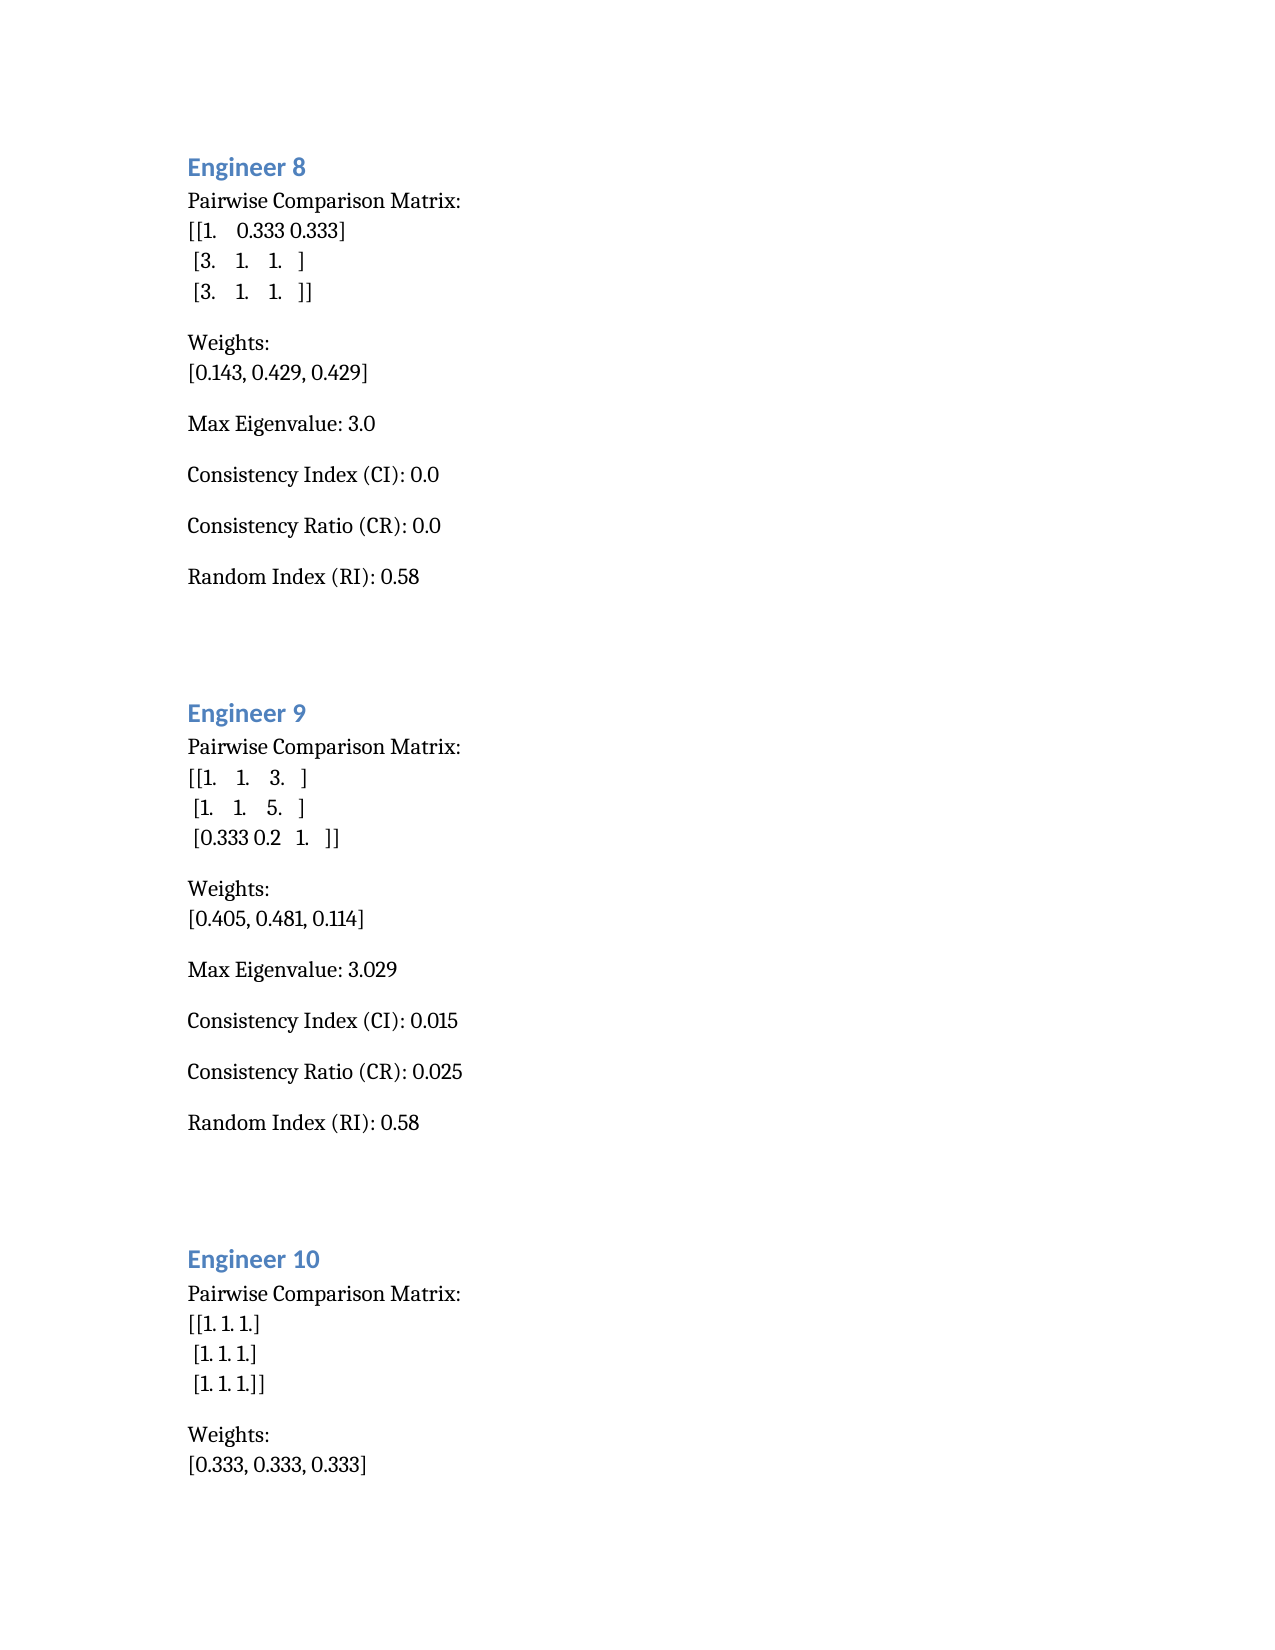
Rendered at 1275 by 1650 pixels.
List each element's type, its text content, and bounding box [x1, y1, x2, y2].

text Max Eigenvalue: 3.0 [187, 411, 1087, 437]
subtitle Engineer 9 [187, 696, 1087, 729]
text Random Index (RI): 0.58 [187, 564, 1087, 590]
text Weights: [0.333, 0.333, 0.333] [187, 1422, 1087, 1479]
text Pairwise Comparison Matrix: [[1. 1. 1.] [1. 1. 1.] [1. 1. 1.]] [187, 1280, 1087, 1397]
text Weights: [0.405, 0.481, 0.114] [187, 876, 1087, 932]
text Consistency Ratio (CR): 0.0 [187, 513, 1087, 539]
text Weights: [0.143, 0.429, 0.429] [187, 329, 1087, 386]
text Random Index (RI): 0.58 [187, 1110, 1087, 1137]
text Pairwise Comparison Matrix: [[1. 0.333 0.333] [3. 1. 1. ] [3. 1. 1. ]] [187, 188, 1087, 305]
subtitle Engineer 10 [187, 1242, 1087, 1276]
text Consistency Index (CI): 0.0 [187, 462, 1087, 488]
text Consistency Index (CI): 0.015 [187, 1008, 1087, 1034]
text Max Eigenvalue: 3.029 [187, 957, 1087, 983]
text Consistency Ratio (CR): 0.025 [187, 1059, 1087, 1086]
text Pairwise Comparison Matrix: [[1. 1. 3. ] [1. 1. 5. ] [0.333 0.2 1. ]] [187, 734, 1087, 851]
subtitle Engineer 8 [187, 150, 1087, 183]
